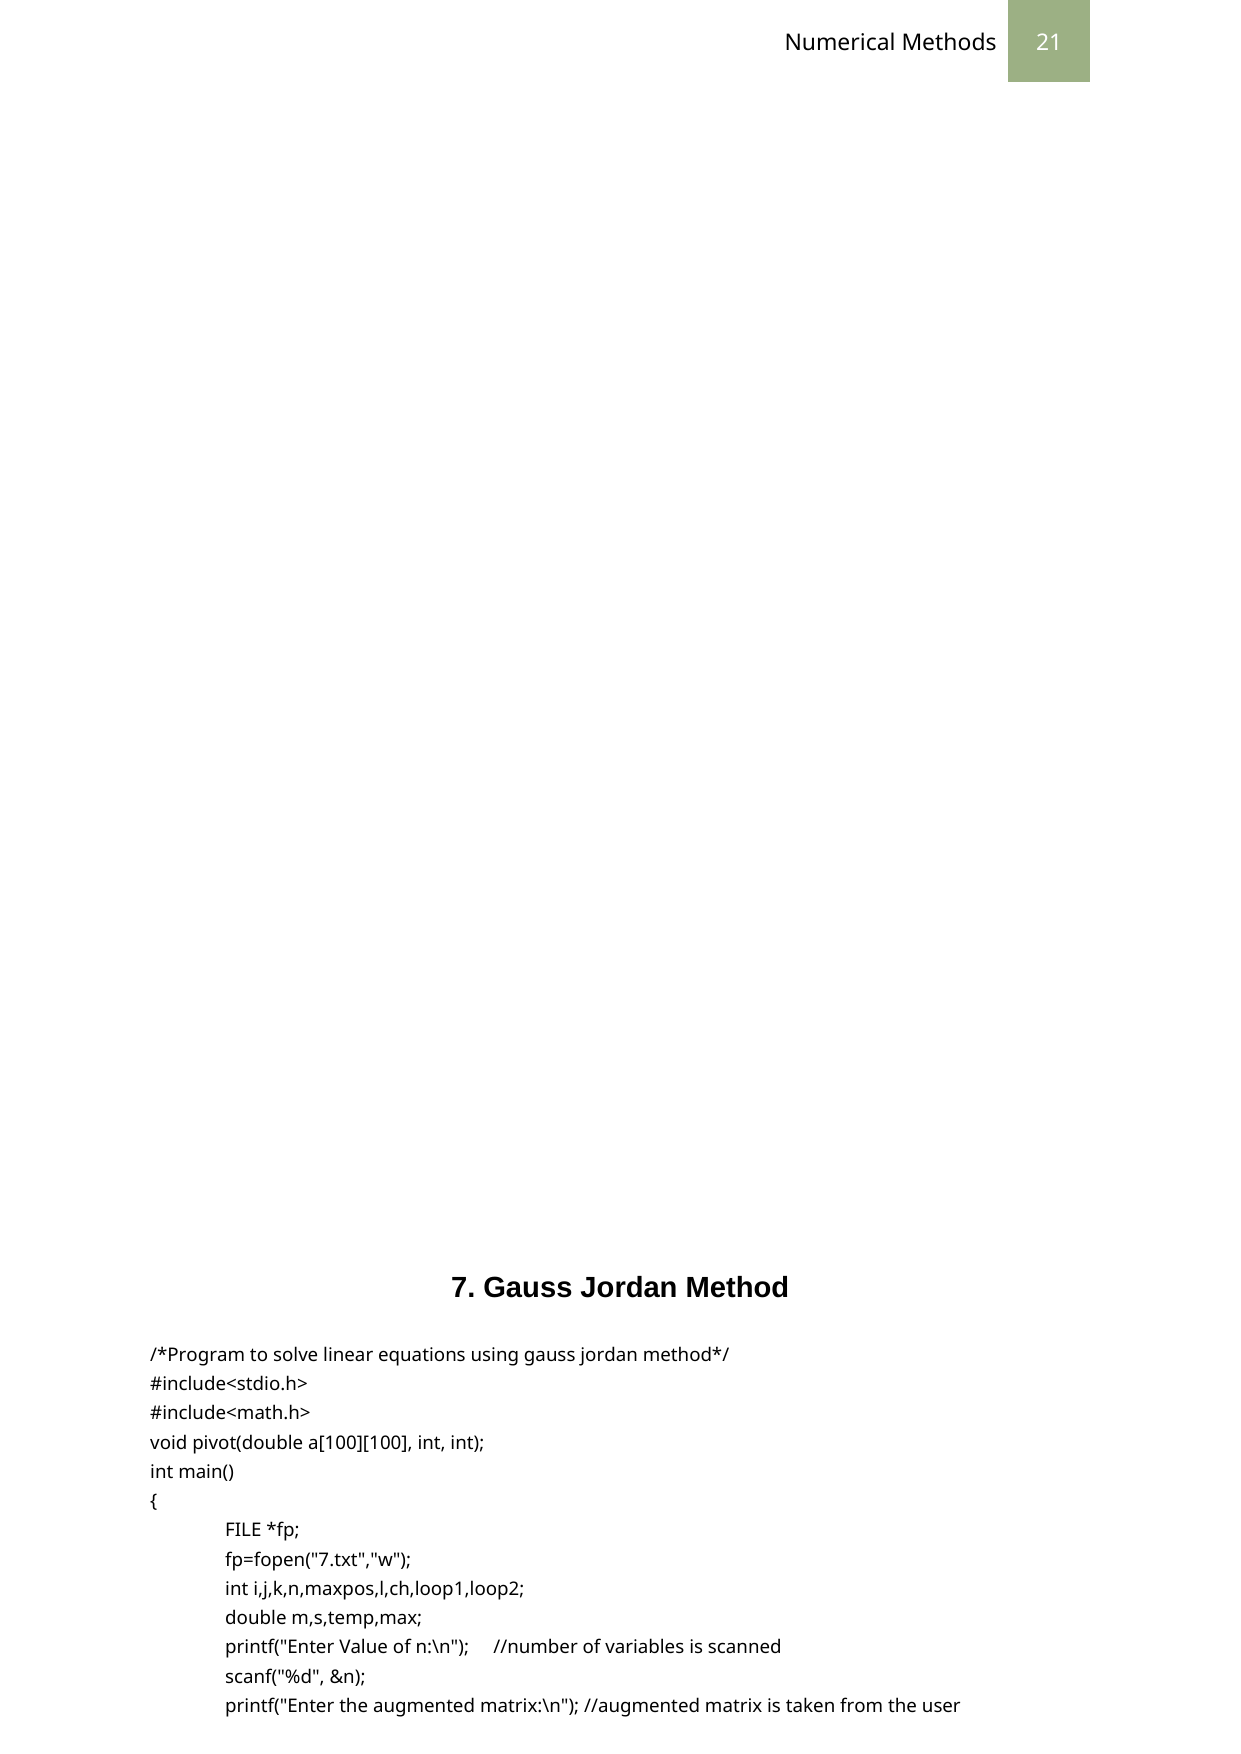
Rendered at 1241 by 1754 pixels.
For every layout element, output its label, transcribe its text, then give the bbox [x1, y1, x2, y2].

text FILE *fp; [150, 1517, 1090, 1542]
text double m,s,temp,max; [150, 1604, 1090, 1630]
text #include<math.h> [150, 1400, 1090, 1425]
text printf("Enter Value of n:\n"); //number of variables is scanned [150, 1634, 1090, 1659]
text int i,j,k,n,maxpos,l,ch,loop1,loop2; [150, 1575, 1090, 1601]
text scanf("%d", &n); [150, 1663, 1090, 1689]
text /*Program to solve linear equations using gauss jordan method*/ [150, 1341, 1090, 1367]
text void pivot(double a[100][100], int, int); [150, 1429, 1090, 1454]
text printf("Enter the augmented matrix:\n"); //augmented matrix is taken from the user [150, 1692, 1090, 1718]
text fp=fopen("7.txt","w"); [150, 1546, 1090, 1572]
text 7. Gauss Jordan Method [150, 1270, 1090, 1303]
text #include<stdio.h> [150, 1370, 1090, 1396]
text int main() [150, 1458, 1090, 1484]
text { [150, 1487, 1090, 1513]
